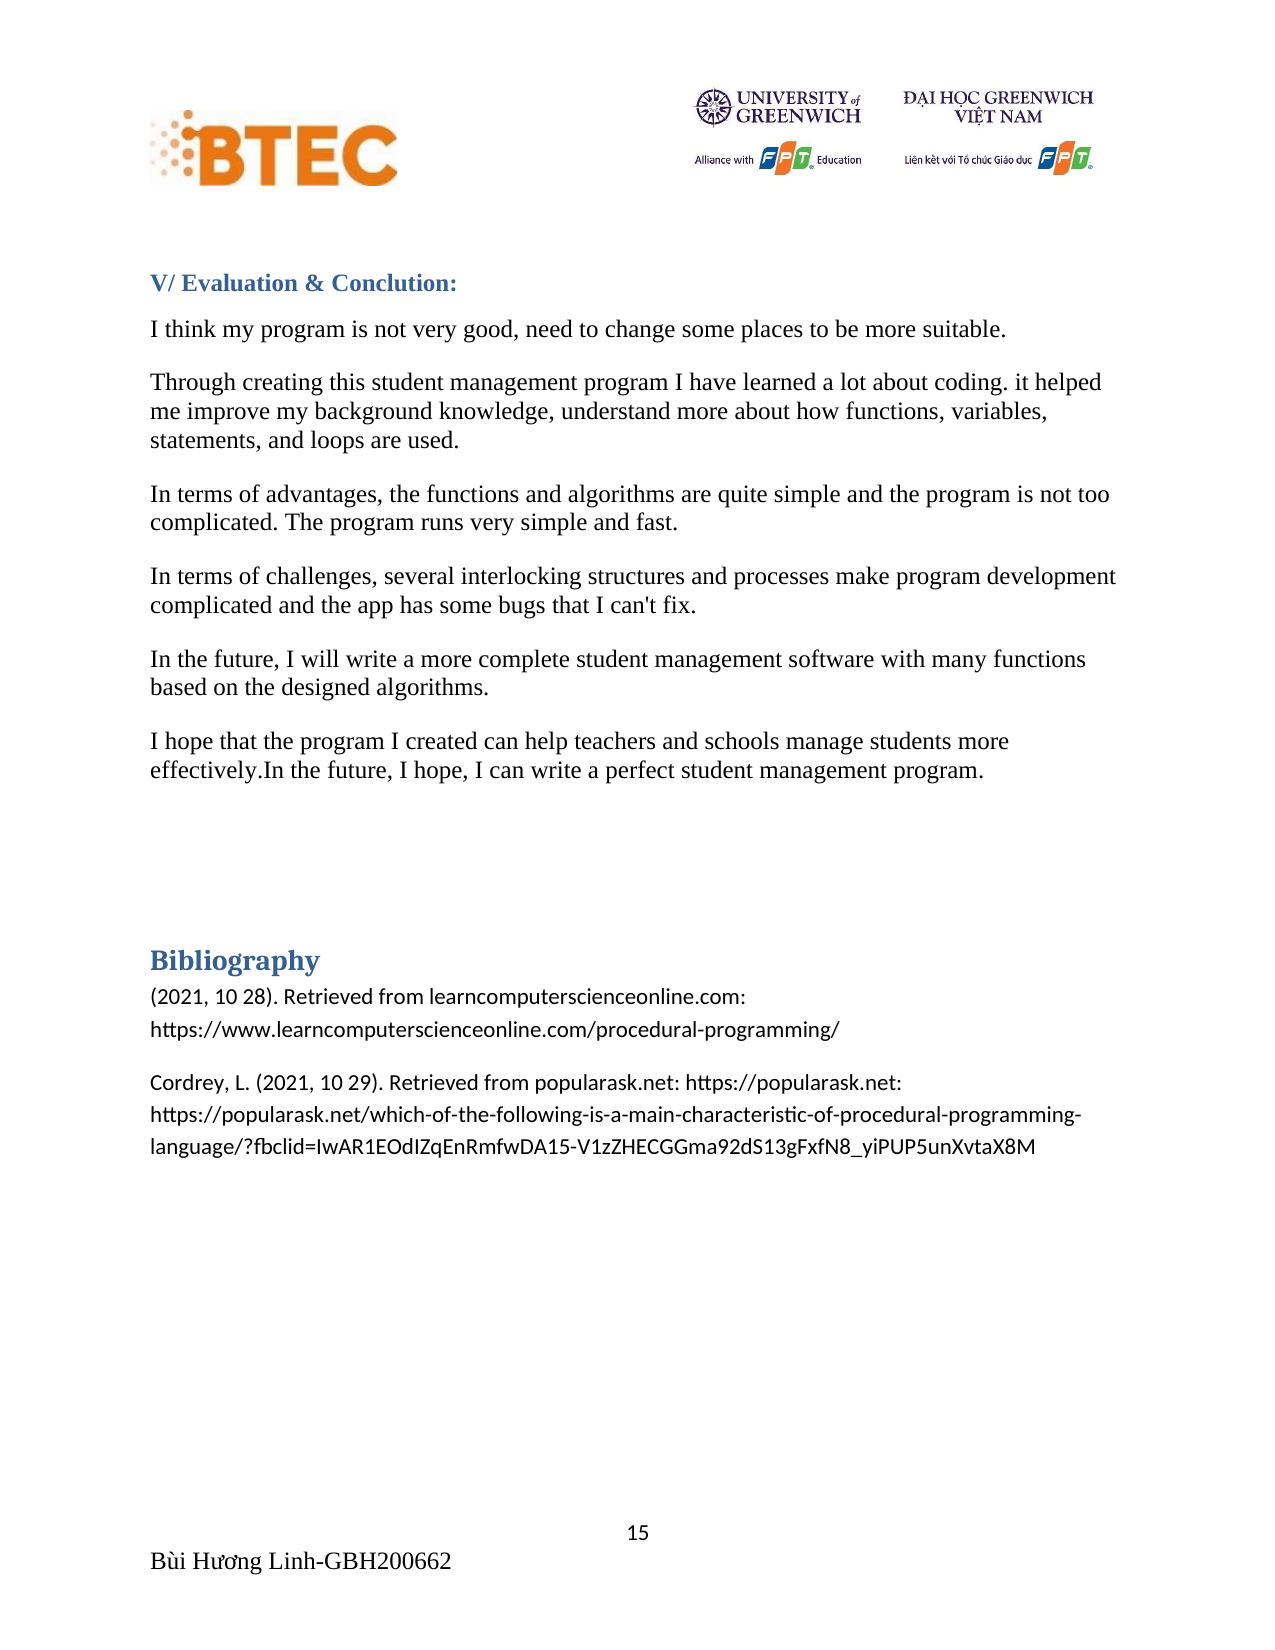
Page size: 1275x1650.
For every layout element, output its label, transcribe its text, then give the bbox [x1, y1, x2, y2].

text In the future, I will write a more complete student management software with many functions based on the designed algorithms. [150, 644, 1125, 701]
text In terms of advantages, the functions and algorithms are quite simple and the program is not too complicated. The program runs very simple and fast. [150, 479, 1125, 536]
text I hope that the program I created can help teachers and schools manage students more effectively.In the future, I hope, I can write a perfect student management program. [150, 726, 1125, 784]
picture [682, 75, 1105, 186]
text Through creating this student management program I have learned a lot about coding. it helped me improve my background knowledge, understand more about how functions, variables, statements, and loops are used. [150, 367, 1125, 454]
text In terms of challenges, several interlocking structures and processes make program development complicated and the app has some bugs that I can't fix. [150, 561, 1125, 619]
picture [150, 110, 398, 186]
text I think my program is not very good, need to change some places to be more suitable. [150, 314, 1125, 342]
subtitle V/ Evaluation & Conclution: [150, 268, 1125, 297]
